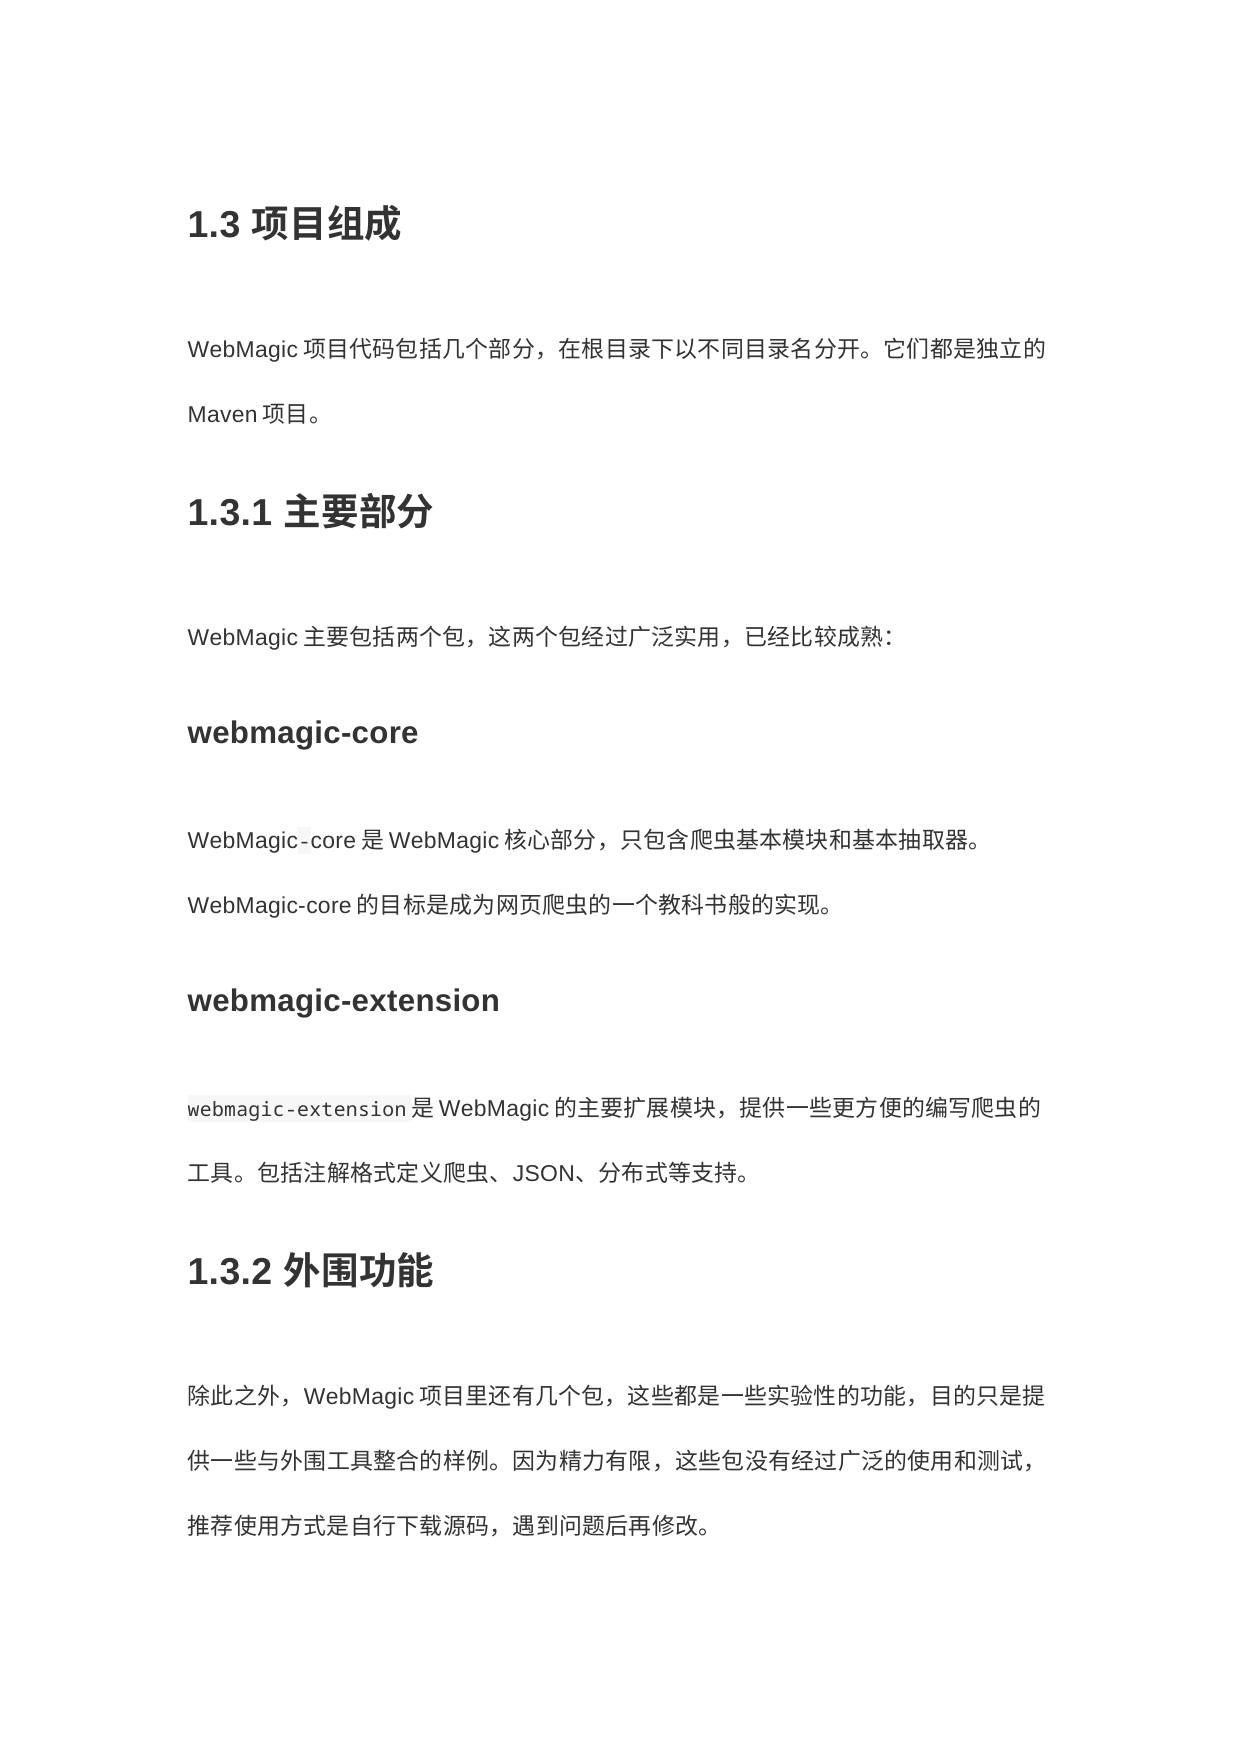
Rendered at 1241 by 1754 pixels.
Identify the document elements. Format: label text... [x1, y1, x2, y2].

subtitle webmagic-extension [187, 968, 1053, 1033]
text 除此之外，WebMagic项目里还有几个包，这些都是一些实验性的功能，目的只是提供一些与外围工具整合的样例。因为精力有限，这些包没有经过广泛的使用和测试，推荐使用方式是自行下载源码，遇到问题后再修改。 [187, 1362, 1053, 1557]
text WebMagic主要包括两个包，这两个包经过广泛实用，已经比较成熟： [187, 603, 1053, 668]
subtitle 1.3.2 外围功能 [187, 1236, 1053, 1301]
text WebMagic-core是WebMagic核心部分，只包含爬虫基本模块和基本抽取器。WebMagic-core的目标是成为网页爬虫的一个教科书般的实现。 [187, 806, 1053, 936]
text webmagic-extension是WebMagic的主要扩展模块，提供一些更方便的编写爬虫的工具。包括注解格式定义爬虫、JSON、分布式等支持。 [187, 1074, 1053, 1204]
subtitle 1.3 项目组成 [187, 189, 1053, 254]
subtitle 1.3.1 主要部分 [187, 477, 1053, 542]
subtitle webmagic-core [187, 699, 1053, 764]
text WebMagic项目代码包括几个部分，在根目录下以不同目录名分开。它们都是独立的Maven项目。 [187, 315, 1053, 445]
